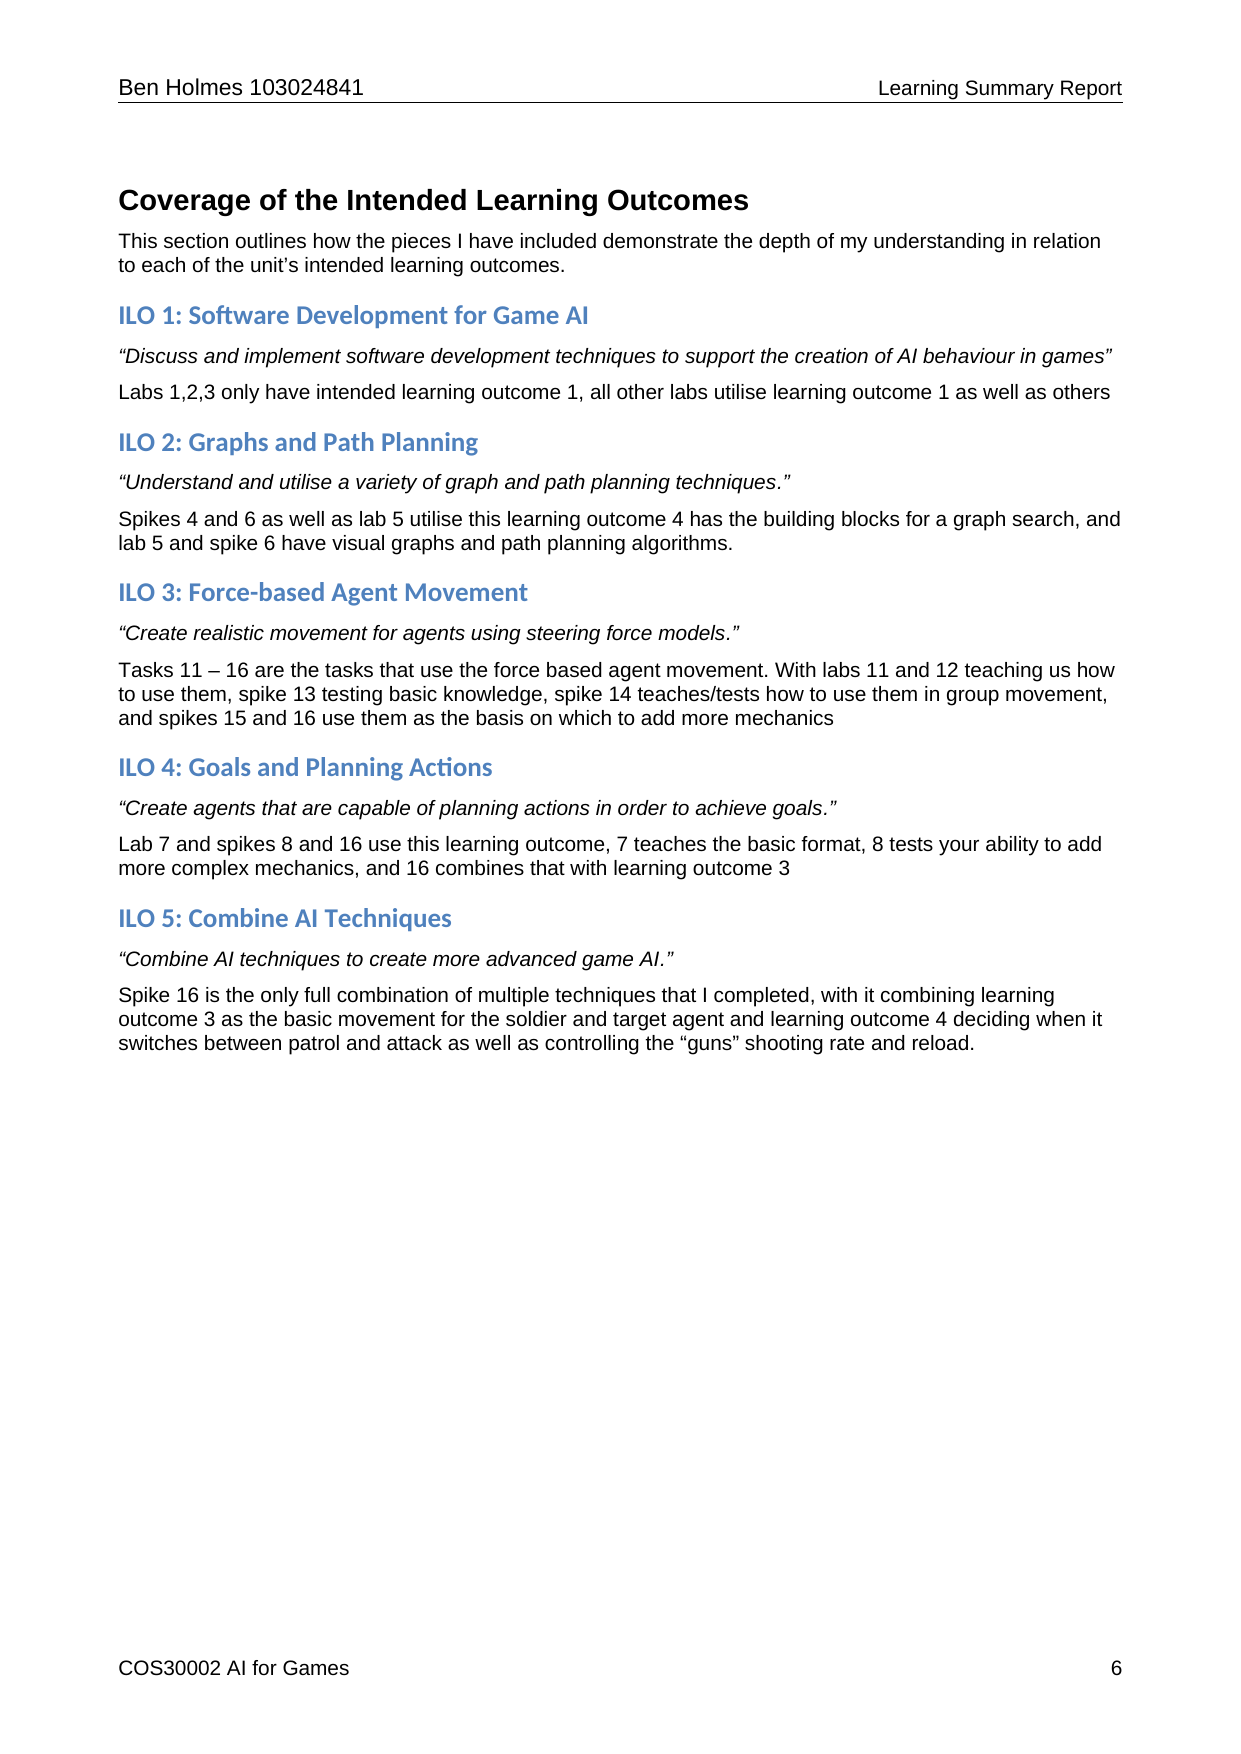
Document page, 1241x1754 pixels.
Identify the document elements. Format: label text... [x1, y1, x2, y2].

text Tasks 11 – 16 are the tasks that use the force based agent movement. With labs 11 and 12 teaching us how to use them, spike 13 testing basic knowledge, spike 14 teaches/tests how to use them in group movement, and spikes 15 and 16 use them as the basis on which to add more mechanics [118, 657, 1122, 729]
text “Create agents that are capable of planning actions in order to achieve goals.” [118, 796, 1122, 819]
text This section outlines how the pieces I have included demonstrate the depth of my understanding in relation to each of the unit’s intended learning outcomes. [118, 229, 1122, 277]
text “Understand and utilise a variety of graph and path planning techniques.” [118, 470, 1122, 494]
text “Combine AI techniques to create more advanced game AI.” [118, 946, 1122, 970]
subtitle Coverage of the Intended Learning Outcomes [118, 187, 1122, 217]
text “Create realistic movement for agents using steering force models.” [118, 621, 1122, 645]
subtitle ILO 3: Force-based Agent Movement [118, 575, 1122, 608]
text Labs 1,2,3 only have intended learning outcome 1, all other labs utilise learning outcome 1 as well as others [118, 380, 1122, 404]
subtitle ILO 2: Graphs and Path Planning [118, 425, 1122, 458]
text Spikes 4 and 6 as well as lab 5 utilise this learning outcome 4 has the building blocks for a graph search, and lab 5 and spike 6 have visual graphs and path planning algorithms. [118, 507, 1122, 554]
subtitle ILO 5: Combine AI Techniques [118, 901, 1122, 934]
text Lab 7 and spikes 8 and 16 use this learning outcome, 7 teaches the basic format, 8 tests your ability to add more complex mechanics, and 16 combines that with learning outcome 3 [118, 832, 1122, 880]
text “Discuss and implement software development techniques to support the creation of AI behaviour in games” [118, 343, 1122, 367]
subtitle ILO 1: Software Development for Game AI [118, 298, 1122, 331]
text Spike 16 is the only full combination of multiple techniques that I completed, with it combining learning outcome 3 as the basic movement for the soldier and target agent and learning outcome 4 deciding when it switches between patrol and attack as well as controlling the “guns” shooting rate and reload. [118, 983, 1122, 1055]
subtitle ILO 4: Goals and Planning Actions [118, 750, 1122, 783]
